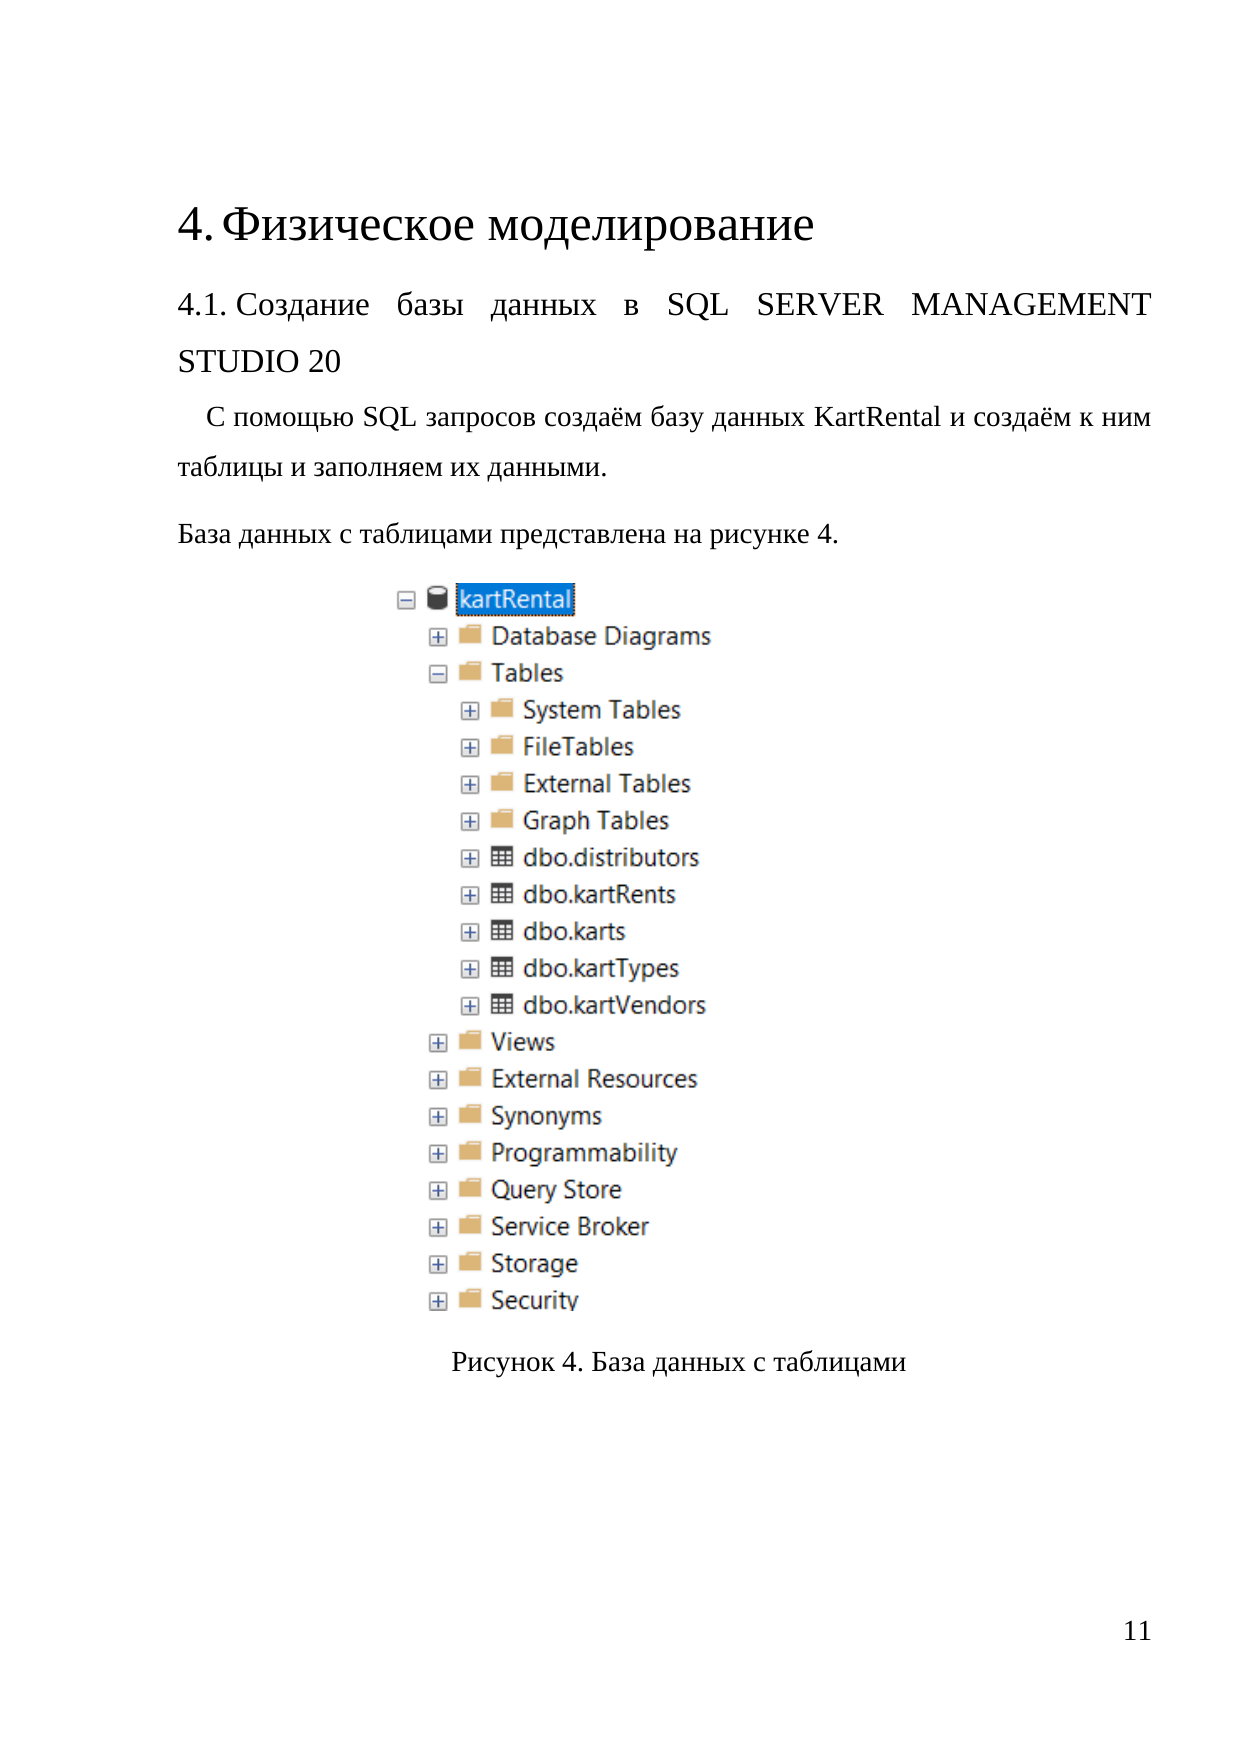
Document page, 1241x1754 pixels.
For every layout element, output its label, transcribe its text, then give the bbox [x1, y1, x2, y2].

picture [374, 583, 983, 1311]
text База данных с таблицами представлена на рисунке 4. [177, 516, 1152, 550]
text Рисунок 4. База данных с таблицами [177, 1344, 1152, 1377]
subtitle Физическое моделирование [177, 193, 1152, 251]
text С помощью SQL запросов создаём базу данных KartRental и создаём к ним таблицы и заполняем их данными. [177, 399, 1152, 483]
subtitle Создание базы данных в SQL SERVER MANAGEMENT STUDIO 20 [177, 284, 1152, 380]
